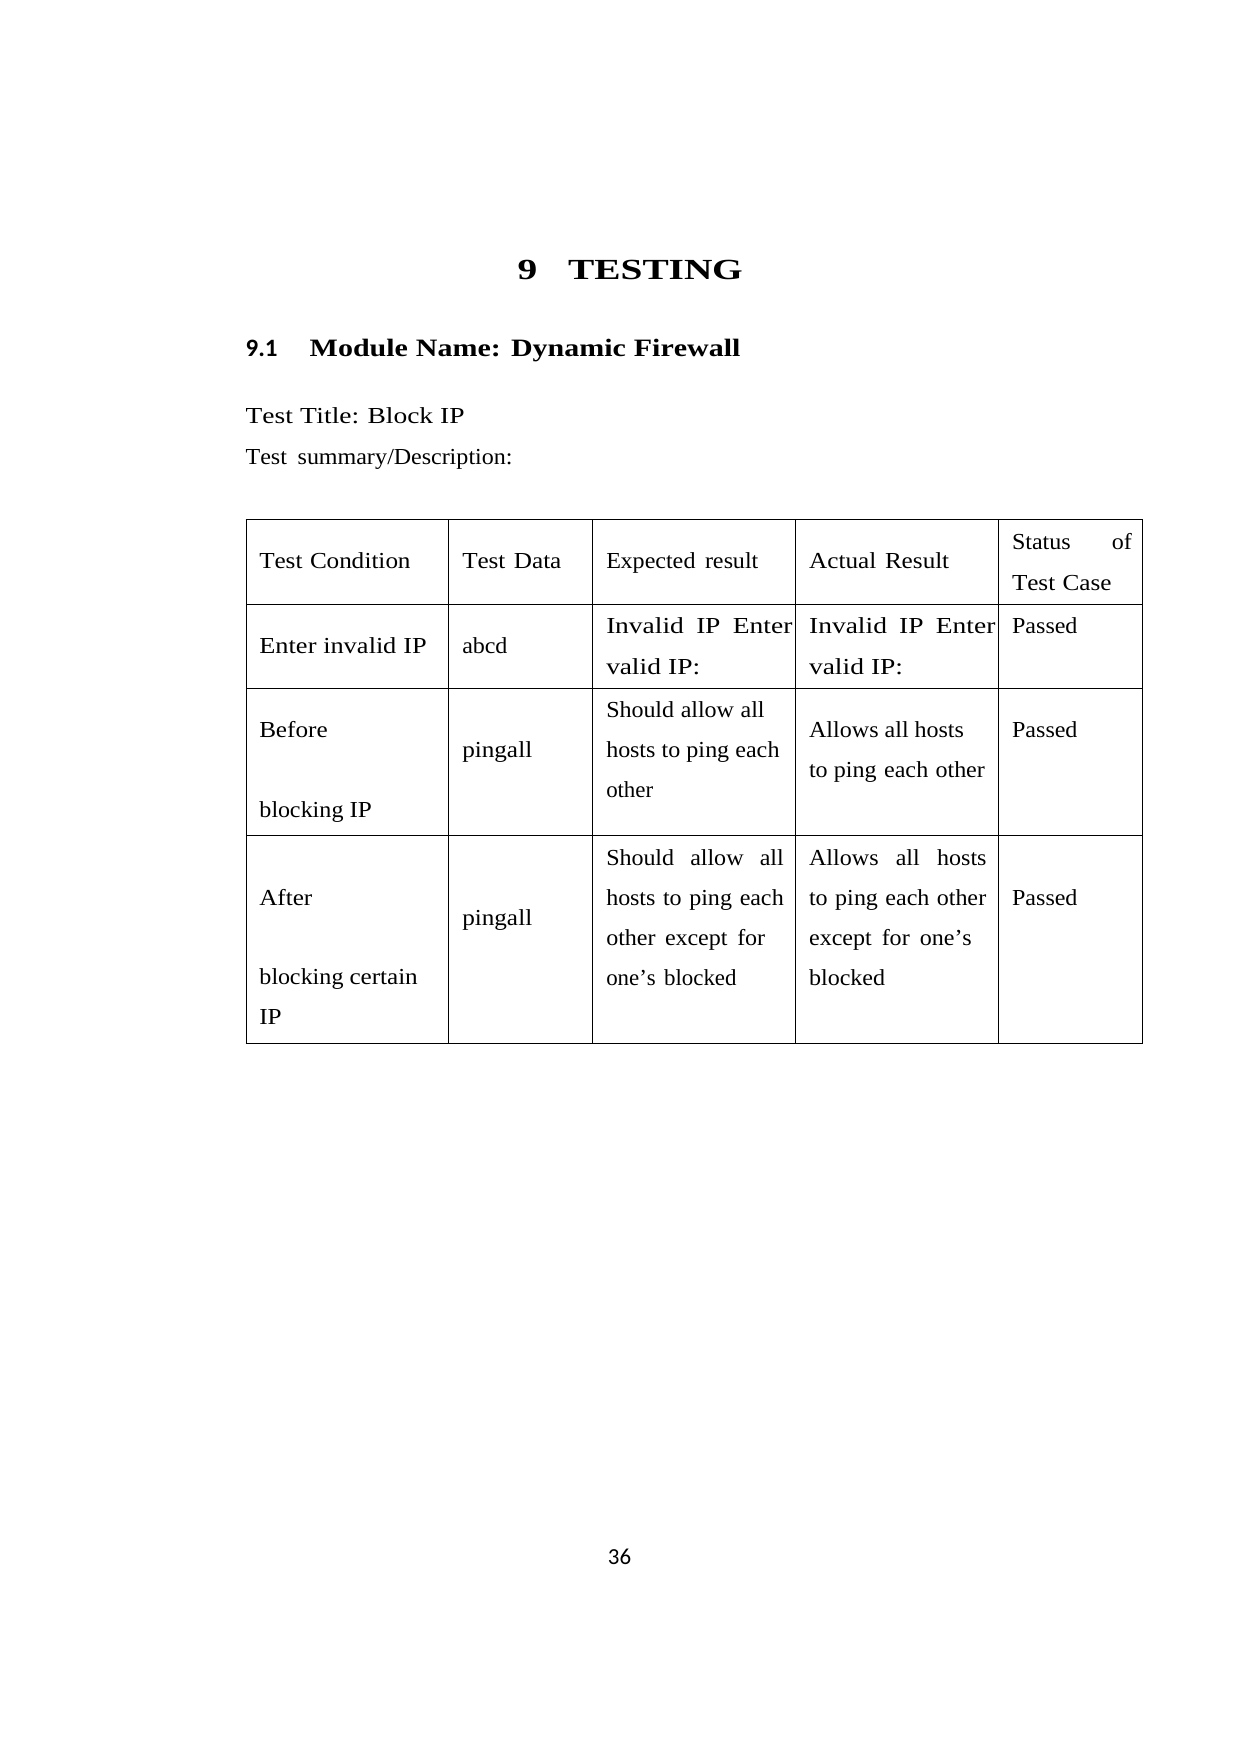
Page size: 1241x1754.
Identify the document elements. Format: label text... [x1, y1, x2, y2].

table_cell Should allow all hosts to ping each other except for one’s blocked [593, 836, 795, 1043]
table_cell Should allow all hosts to ping each other [593, 689, 795, 835]
subtitle Module Name: Dynamic Firewall [245, 332, 1203, 362]
table_cell abcd [449, 605, 592, 688]
subtitle 9 TESTING [517, 252, 1203, 286]
table_cell Allows all hosts to ping each other [796, 689, 998, 835]
table_cell Invalid IP Enter valid IP: [796, 605, 998, 688]
table_cell Allows all hosts to ping each other except for one’s blocked [796, 836, 998, 1043]
table_cell Passed [999, 605, 1142, 688]
table_header Expected result [593, 520, 795, 603]
text Test Title: Block IP [245, 402, 1203, 429]
table_header Actual Result [796, 520, 998, 603]
table_header Status of Test Case [999, 520, 1142, 603]
table_cell After blocking certain IP [247, 836, 448, 1043]
table_cell Invalid IP Enter valid IP: [593, 605, 795, 688]
table_cell pingall [449, 836, 592, 1043]
table_cell Enter invalid IP [247, 605, 448, 688]
table_cell Before blocking IP [247, 689, 448, 835]
table_cell pingall [449, 689, 592, 835]
text Test summary/Description: [245, 443, 1203, 469]
table_header Test Data [449, 520, 592, 603]
table_cell Passed [999, 689, 1142, 835]
table_header Test Condition [247, 520, 448, 603]
table_cell Passed [999, 836, 1142, 1043]
